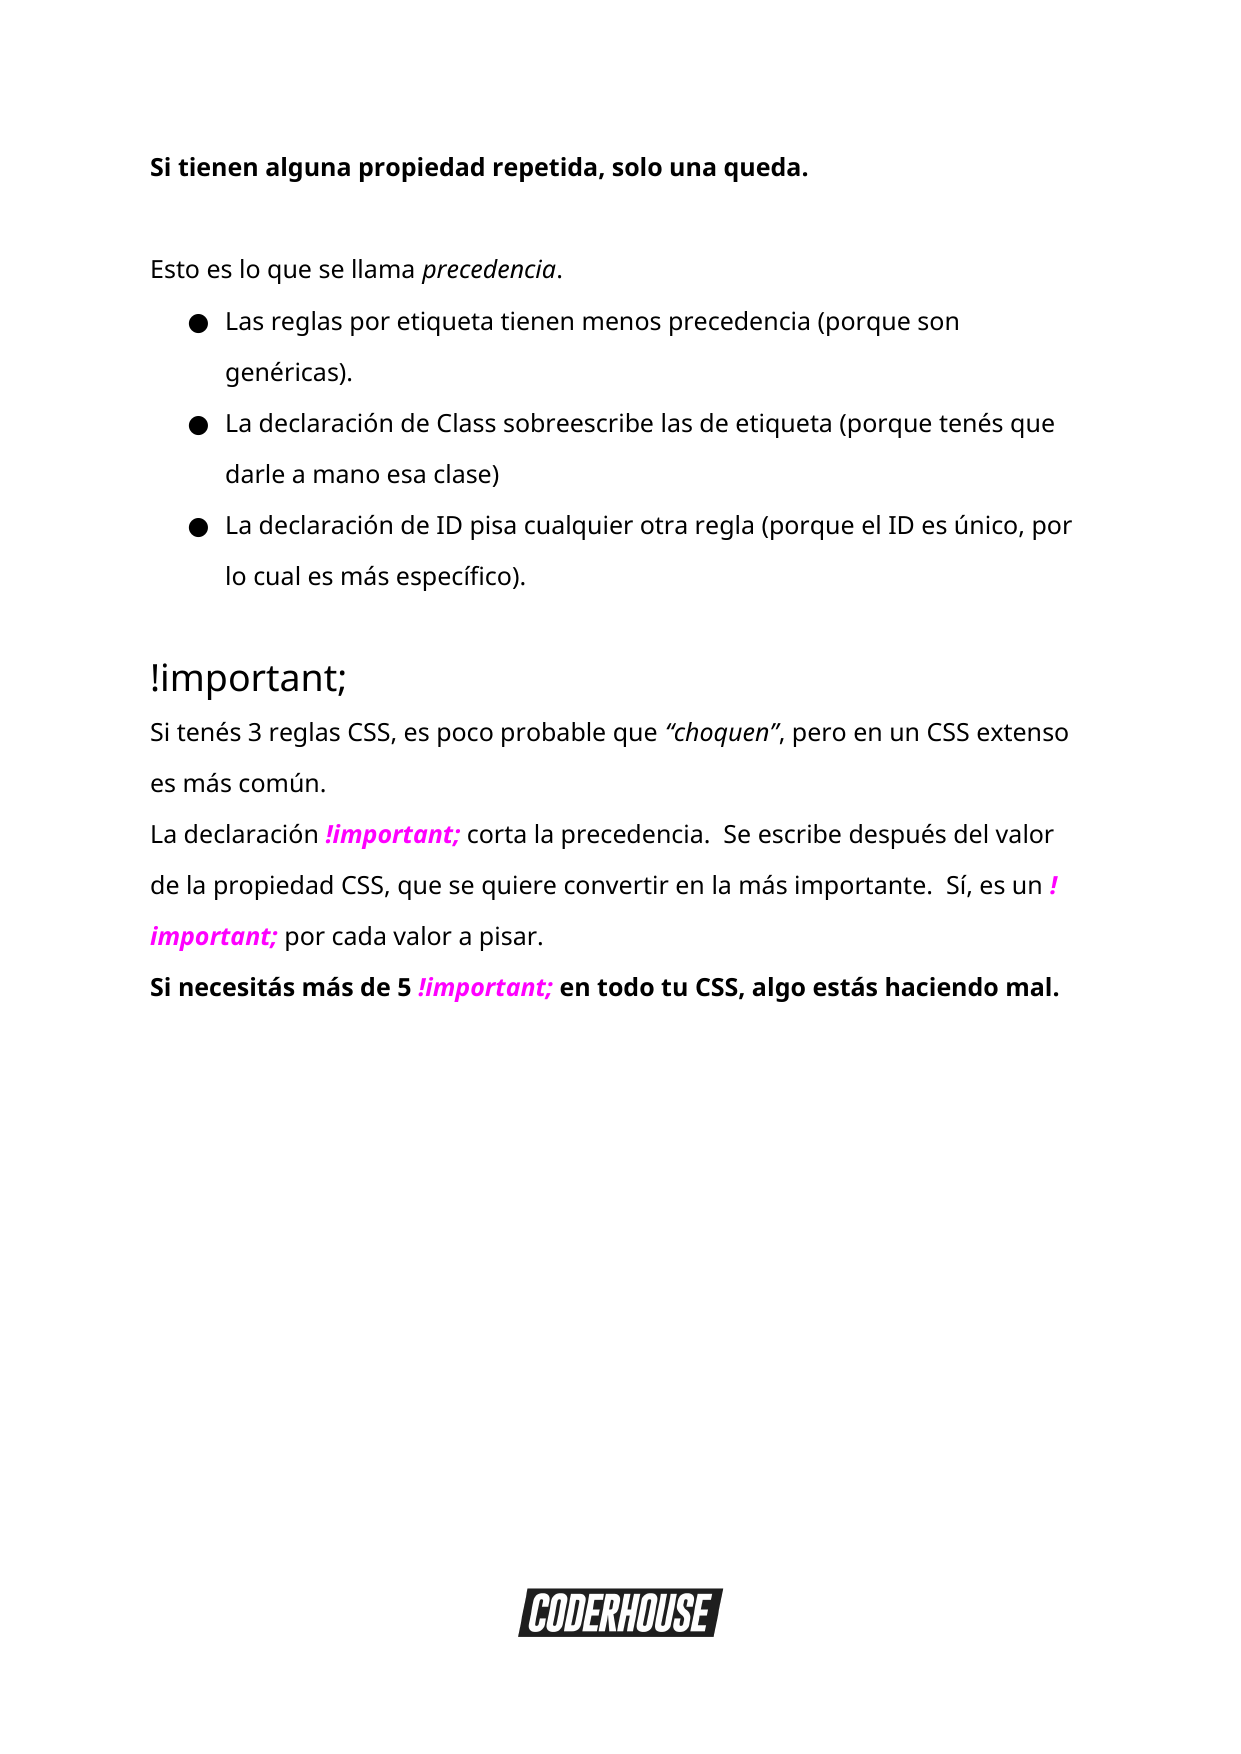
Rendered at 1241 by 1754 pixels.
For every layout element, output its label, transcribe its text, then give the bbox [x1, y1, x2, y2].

text Si tienen alguna propiedad repetida, solo una queda. Esto es lo que se llama precedencia. [150, 150, 1090, 286]
picture [512, 1585, 728, 1640]
list La declaración de Class sobreescribe las de etiqueta (porque tenés que darle a mano esa clase) [187, 405, 1090, 490]
text La declaración !important; corta la precedencia. Se escribe después del valor de la propiedad CSS, que se quiere convertir en la más importante. Sí, es un !important; por cada valor a pisar. Si necesitás más de 5 !important; en todo tu CSS, algo estás haciendo mal. [150, 817, 1090, 1004]
list La declaración de ID pisa cualquier otra regla (porque el ID es único, por lo cual es más específico). [187, 507, 1090, 592]
list Las reglas por etiqueta tienen menos precedencia (porque son genéricas). [187, 303, 1090, 388]
subtitle !important; [150, 651, 1090, 702]
text Si tenés 3 reglas CSS, es poco probable que “choquen”, pero en un CSS extenso es más común. [150, 714, 1090, 800]
